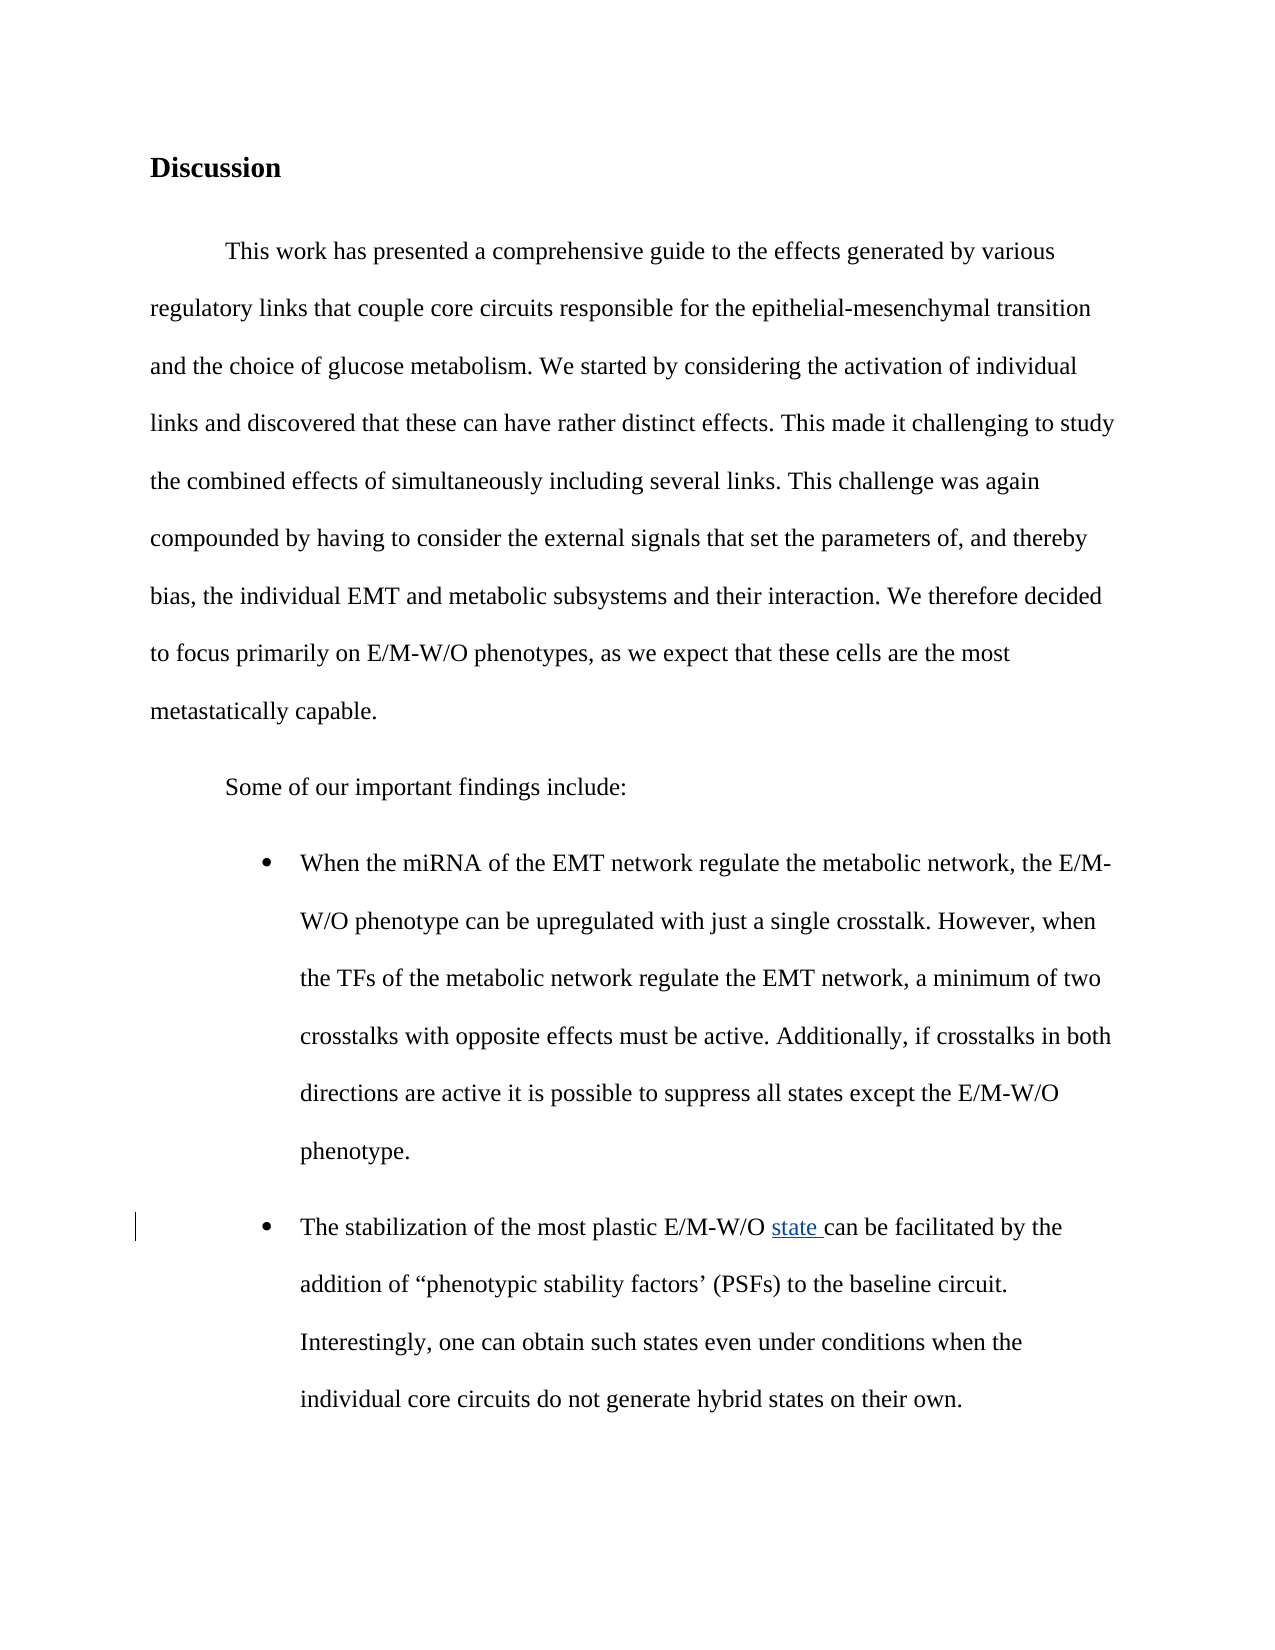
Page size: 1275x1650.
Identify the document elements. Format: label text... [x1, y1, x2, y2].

text Some of our important findings include: [150, 772, 1125, 801]
text Discussion [150, 150, 1125, 183]
list The stabilization of the most plastic E/M-W/O can be facilitated by the addition of “phenotypic stability factors’ (PSFs) to the baseline circuit. Interestingly, one can obtain such states even under conditions when the individual core circuits do not generate hybrid states on their own. [262, 1212, 1125, 1413]
list When the miRNA of the EMT network regulate the metabolic network, the E/M-W/O phenotype can be upregulated with just a single crosstalk. However, when the TFs of the metabolic network regulate the EMT network, a minimum of two crosstalks with opposite effects must be active. Additionally, if crosstalks in both directions are active it is possible to suppress all states except the E/M-W/O phenotype. [262, 848, 1125, 1164]
text This work has presented a comprehensive guide to the effects generated by various regulatory links that couple core circuits responsible for the epithelial-mesenchymal transition and the choice of glucose metabolism. We started by considering the activation of individual links and discovered that these can have rather distinct effects. This made it challenging to study the combined effects of simultaneously including several links. This challenge was again compounded by having to consider the external signals that set the parameters of, and thereby bias, the individual EMT and metabolic subsystems and their interaction. We therefore decided to focus primarily on E/M-W/O phenotypes, as we expect that these cells are the most metastatically capable. [150, 236, 1125, 724]
